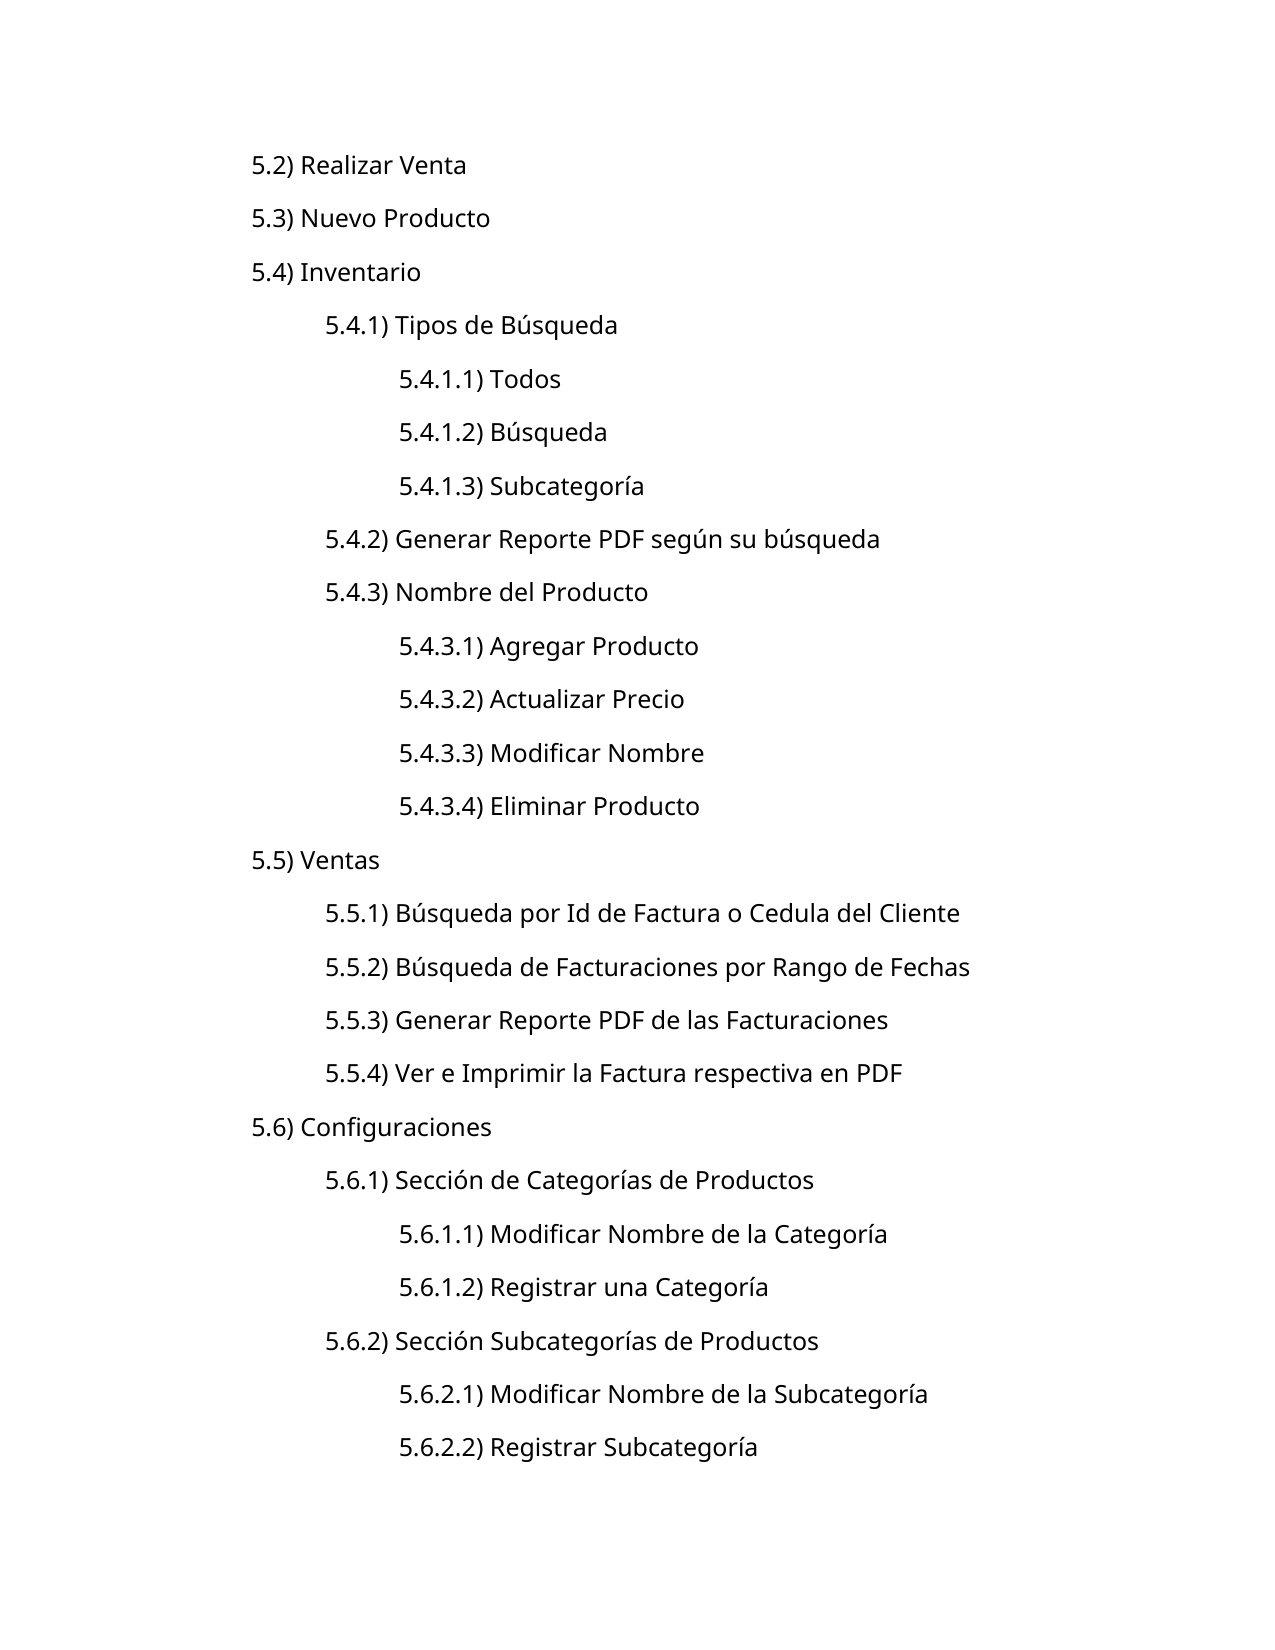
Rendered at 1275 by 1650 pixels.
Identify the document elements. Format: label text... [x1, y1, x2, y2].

text 5.4.3.4) Eliminar Producto [177, 789, 1098, 823]
text 5.6.2.1) Modificar Nombre de la Subcategoría [177, 1377, 1098, 1411]
text 5.5.4) Ver e Imprimir la Factura respectiva en PDF [177, 1056, 1098, 1090]
text 5.4) Inventario [177, 254, 1098, 288]
text 5.4.1.2) Búsqueda [177, 415, 1098, 449]
text 5.4.3.1) Agregar Producto [177, 628, 1098, 663]
text 5.6.1) Sección de Categorías de Productos [177, 1163, 1098, 1197]
text 5.4.1.1) Todos [177, 361, 1098, 395]
text 5.5.1) Búsqueda por Id de Factura o Cedula del Cliente [177, 896, 1098, 930]
text 5.5.2) Búsqueda de Facturaciones por Rango de Fechas [177, 949, 1098, 983]
text 5.6.2.2) Registrar Subcategoría [177, 1430, 1098, 1464]
text 5.6.2) Sección Subcategorías de Productos [177, 1323, 1098, 1357]
text 5.4.3) Nombre del Producto [177, 575, 1098, 609]
text 5.6.1.2) Registrar una Categoría [177, 1270, 1098, 1304]
text 5.4.1) Tipos de Búsqueda [177, 308, 1098, 342]
text 5.5.3) Generar Reporte PDF de las Facturaciones [177, 1003, 1098, 1037]
text 5.4.3.2) Actualizar Precio [177, 682, 1098, 716]
text 5.6) Configuraciones [177, 1109, 1098, 1143]
text 5.3) Nuevo Producto [177, 201, 1098, 235]
text 5.4.3.3) Modificar Nombre [177, 735, 1098, 769]
text 5.4.2) Generar Reporte PDF según su búsqueda [177, 522, 1098, 556]
text 5.5) Ventas [177, 842, 1098, 876]
text 5.4.1.3) Subcategoría [177, 468, 1098, 502]
text 5.6.1.1) Modificar Nombre de la Categoría [177, 1216, 1098, 1250]
text 5.2) Realizar Venta [177, 148, 1098, 182]
